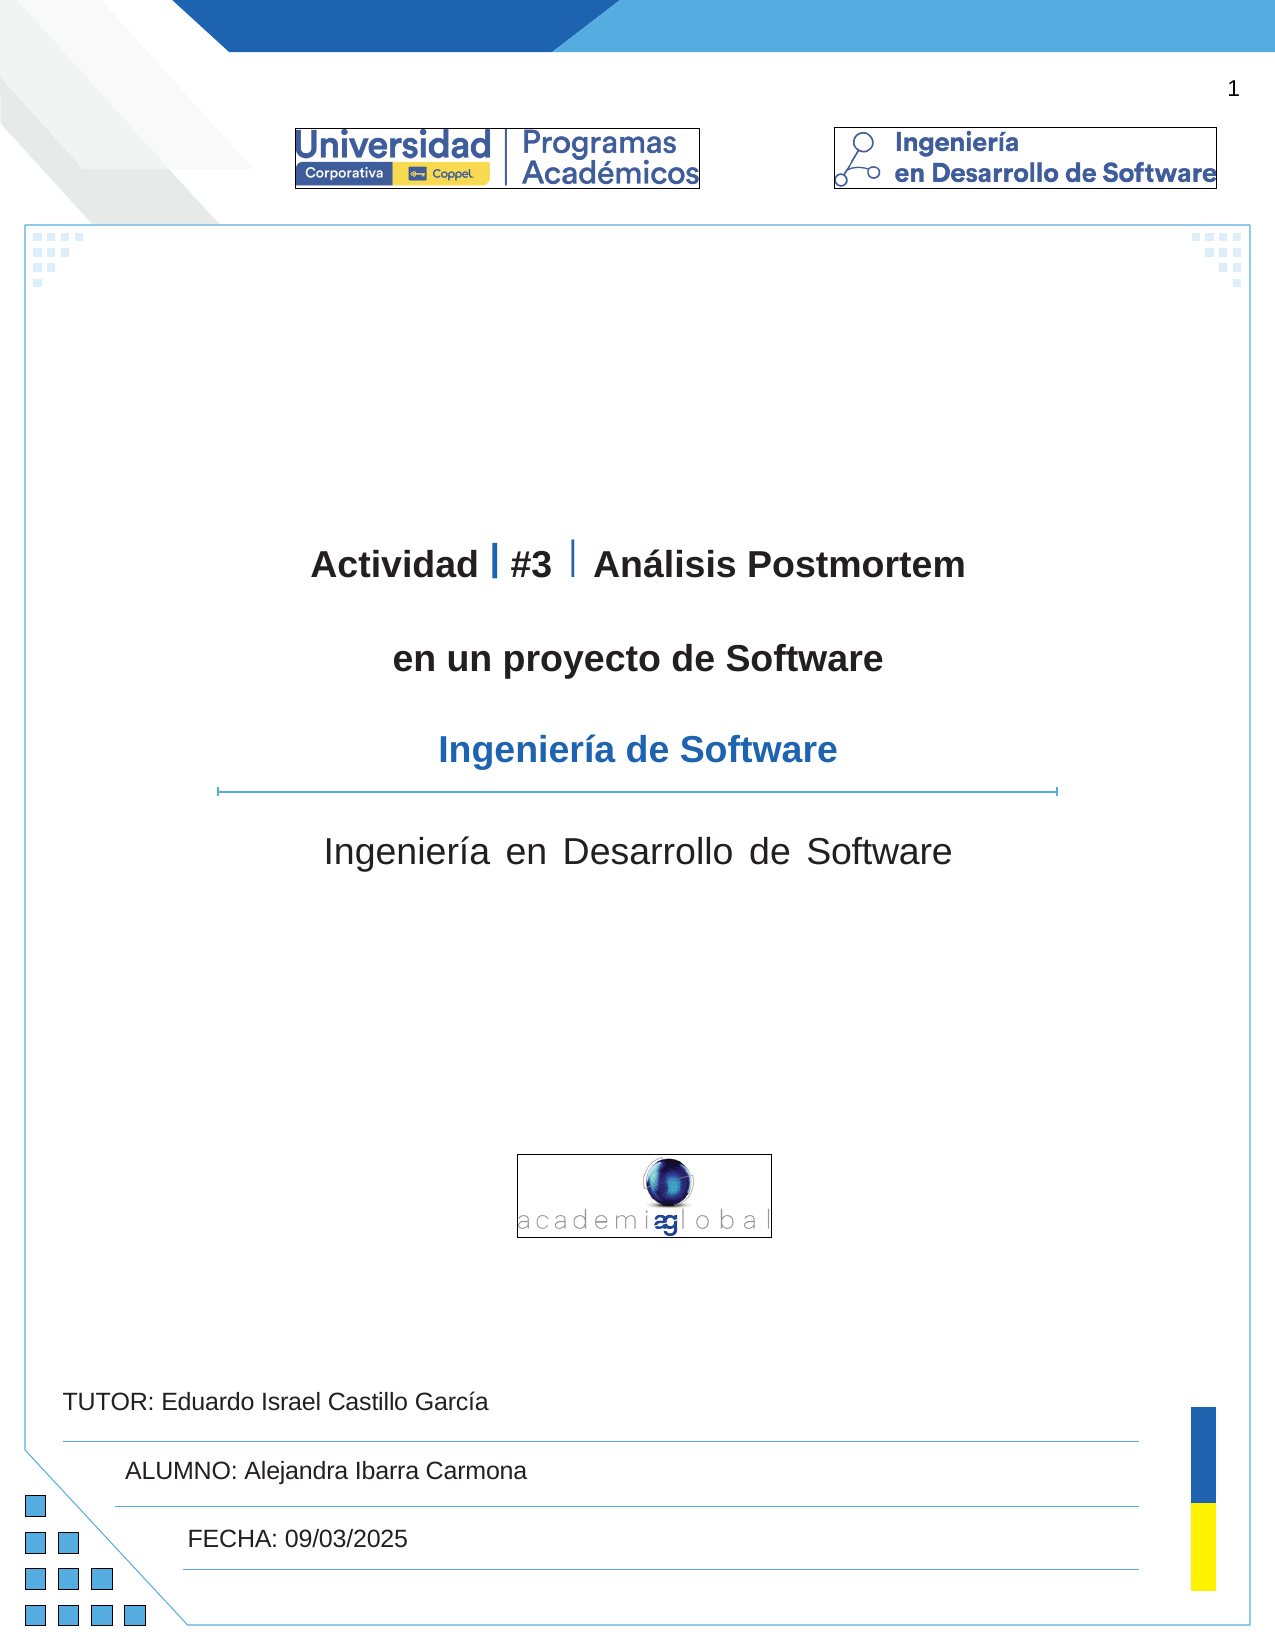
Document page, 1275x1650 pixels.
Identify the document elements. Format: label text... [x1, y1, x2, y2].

picture [518, 1155, 771, 1237]
text ALUMNO: Alejandra Ibarra Carmona [125, 1456, 1239, 1484]
text TUTOR: Eduardo Israel Castillo García [62, 1387, 1239, 1416]
picture [59, 1606, 78, 1625]
picture [835, 128, 1216, 188]
picture [59, 1533, 78, 1553]
picture [26, 1606, 45, 1625]
picture [92, 1606, 112, 1625]
picture [59, 1569, 78, 1589]
text Actividad | #3 | Análisis Postmortem en un proyecto de Software Ingeniería de Software [303, 529, 972, 770]
picture [26, 1496, 45, 1516]
text Ingeniería en Desarrollo de Software [303, 829, 973, 872]
text FECHA: 09/03/2025 [187, 1524, 1239, 1553]
picture [26, 1533, 45, 1553]
picture [125, 1606, 145, 1625]
picture [92, 1569, 112, 1589]
picture [296, 129, 699, 188]
picture [26, 1569, 45, 1589]
